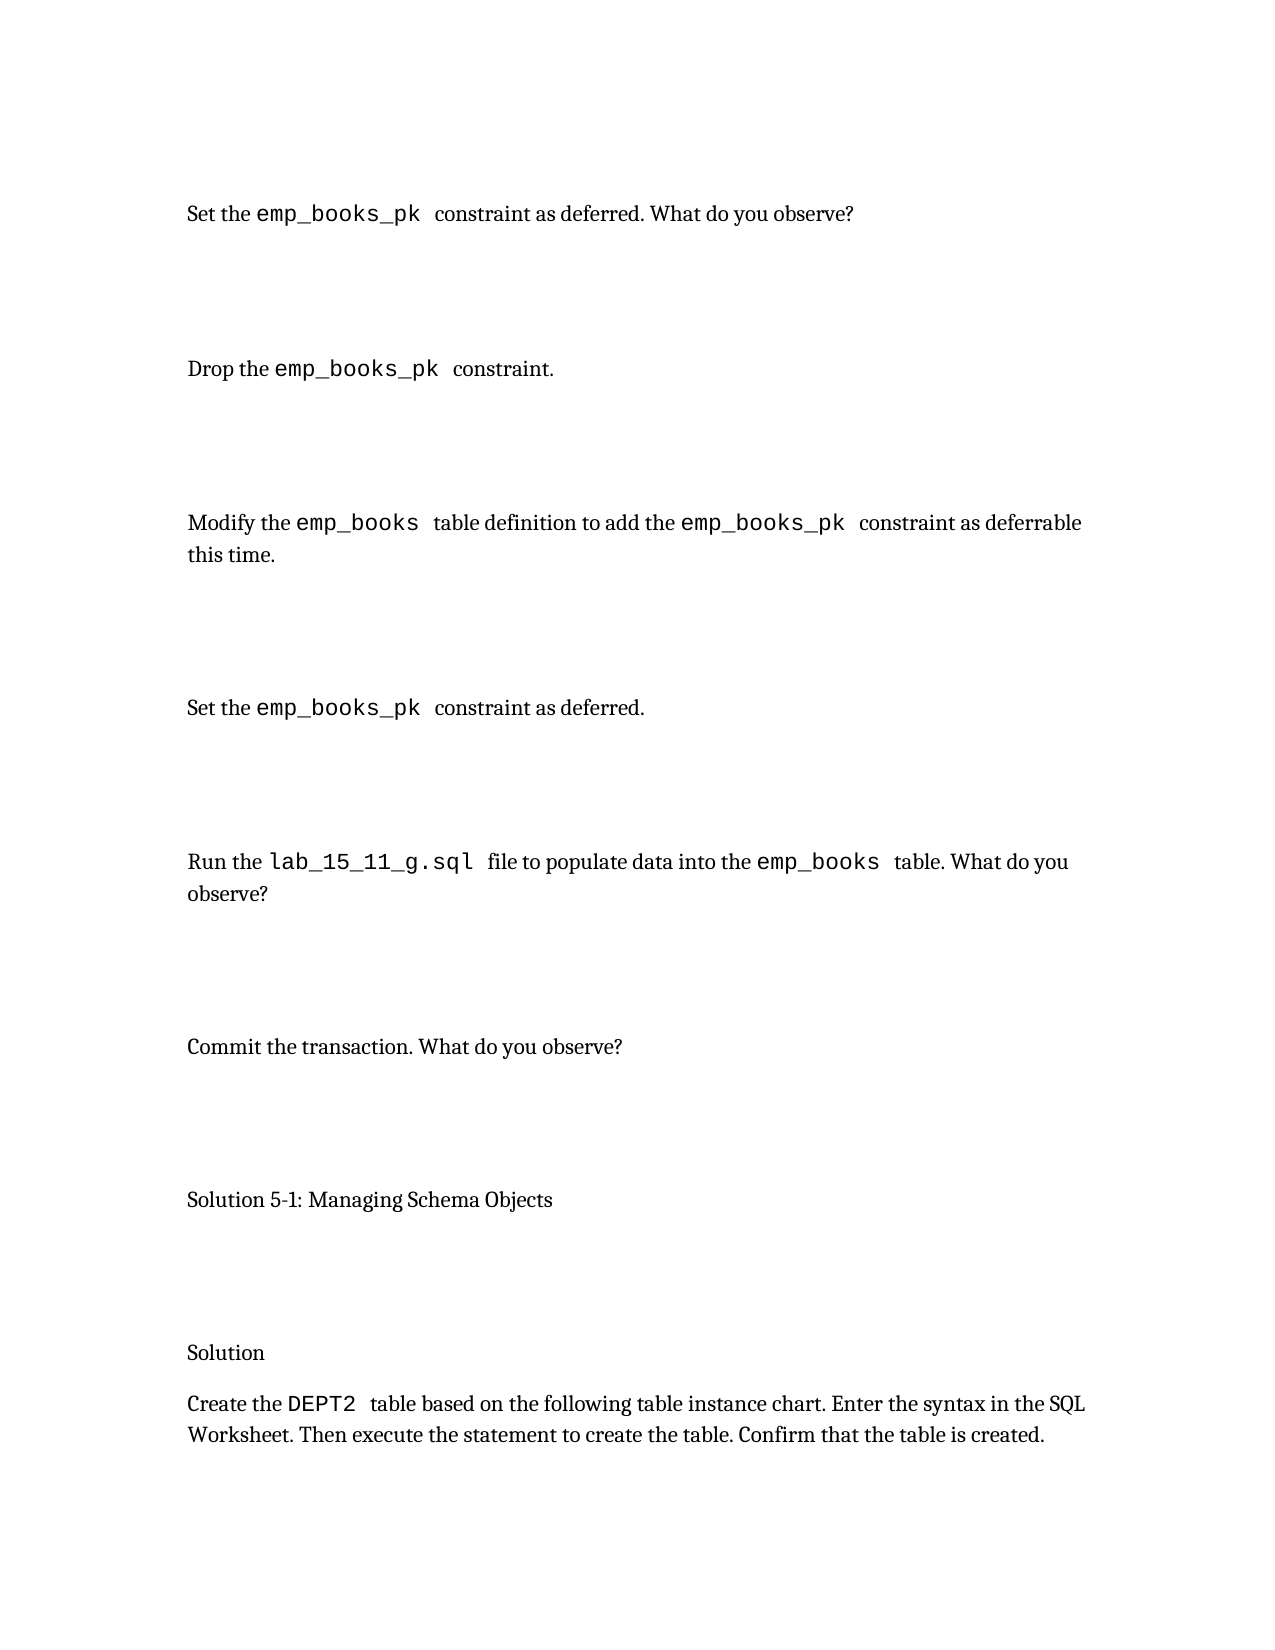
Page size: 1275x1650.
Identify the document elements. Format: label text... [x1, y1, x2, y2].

text Solution 5-1: Managing Schema Objects [187, 1187, 1087, 1213]
text Drop the emp_books_pk constraint. [187, 356, 1087, 383]
text Run the lab_15_11_g.sql file to populate data into the emp_books table. What do you observe? [187, 849, 1087, 907]
text Solution [187, 1340, 1087, 1366]
text Modify the emp_books table definition to add the emp_books_pk constraint as deferrable this time. [187, 510, 1087, 568]
text Set the emp_books_pk constraint as deferred. What do you observe? [187, 201, 1087, 228]
text Set the emp_books_pk constraint as deferred. [187, 694, 1087, 722]
text Create the DEPT2 table based on the following table instance chart. Enter the syntax in the SQL Worksheet. Then execute the statement to create the table. Confirm that the table is created. [187, 1391, 1087, 1448]
text Commit the transaction. What do you observe? [187, 1033, 1087, 1060]
